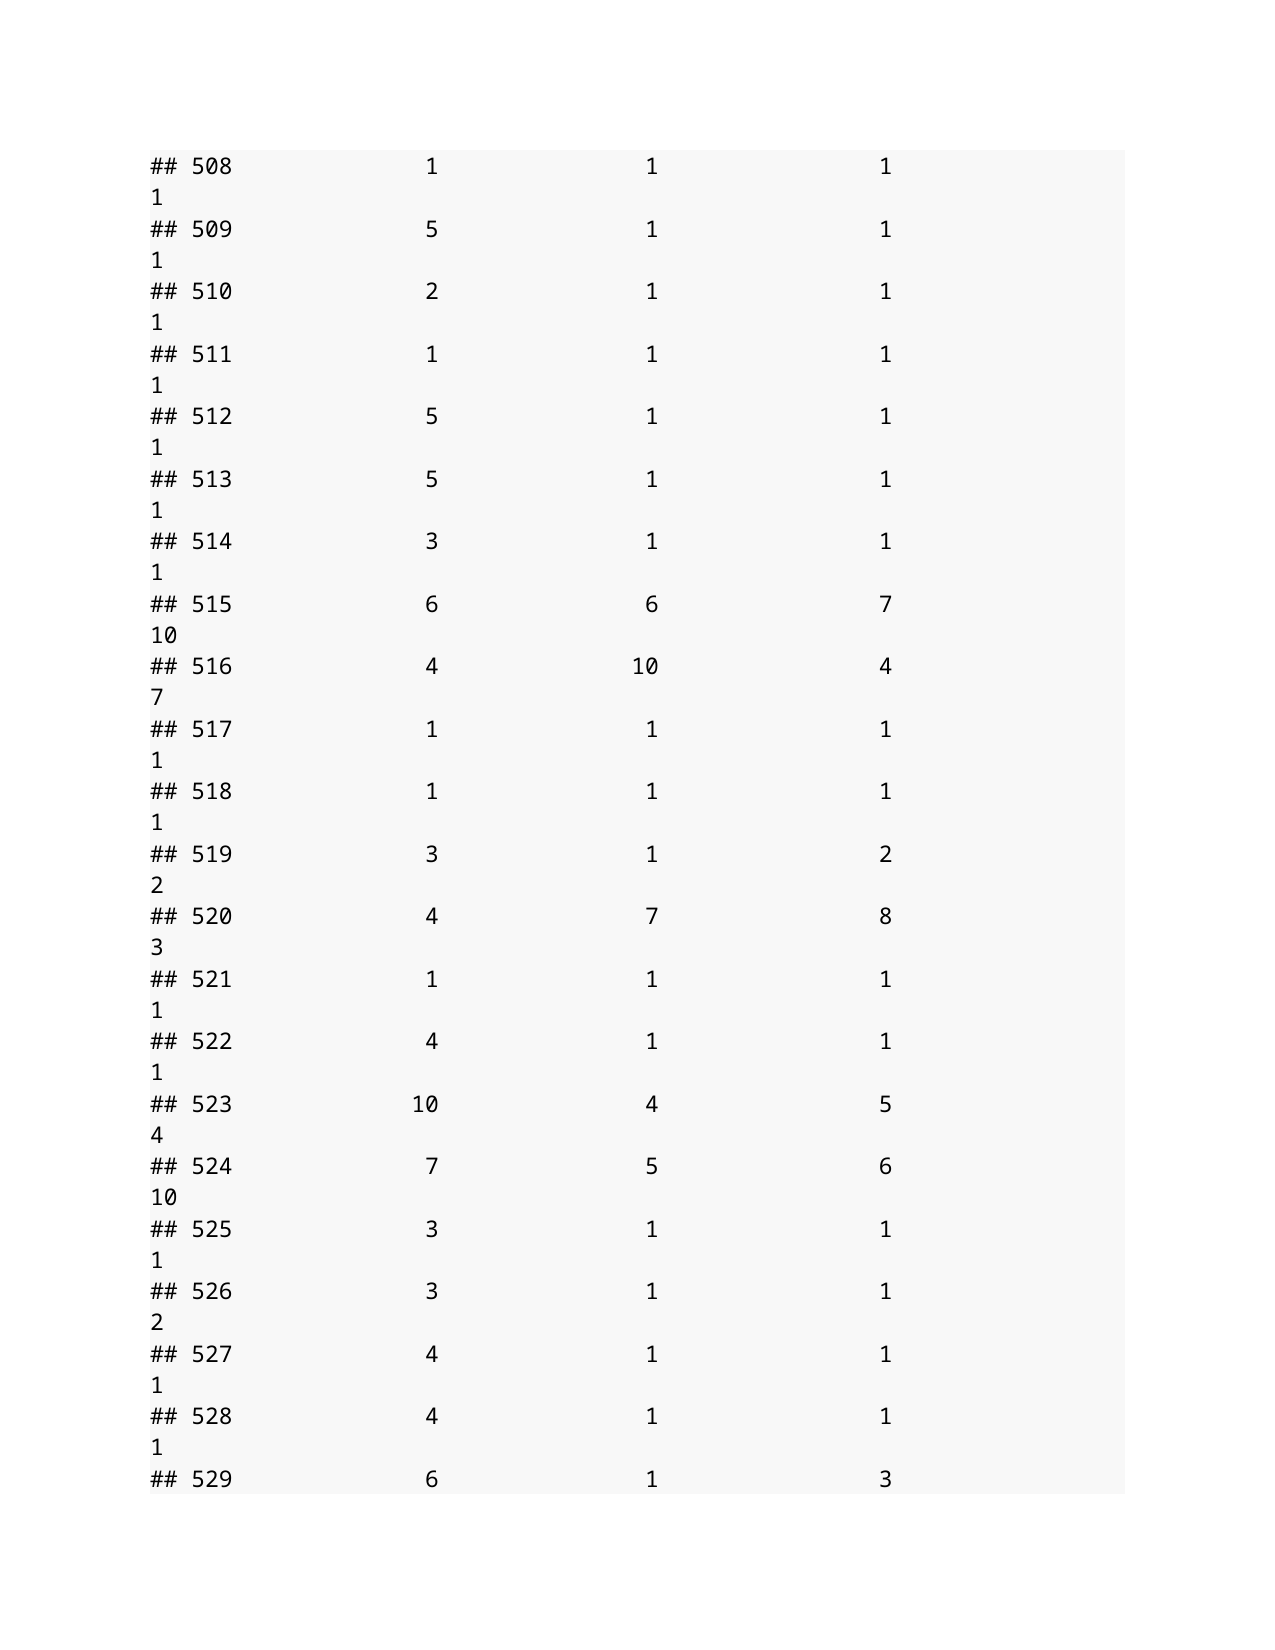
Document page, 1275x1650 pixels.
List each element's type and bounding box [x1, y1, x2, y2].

text [150, 150, 1125, 1494]
